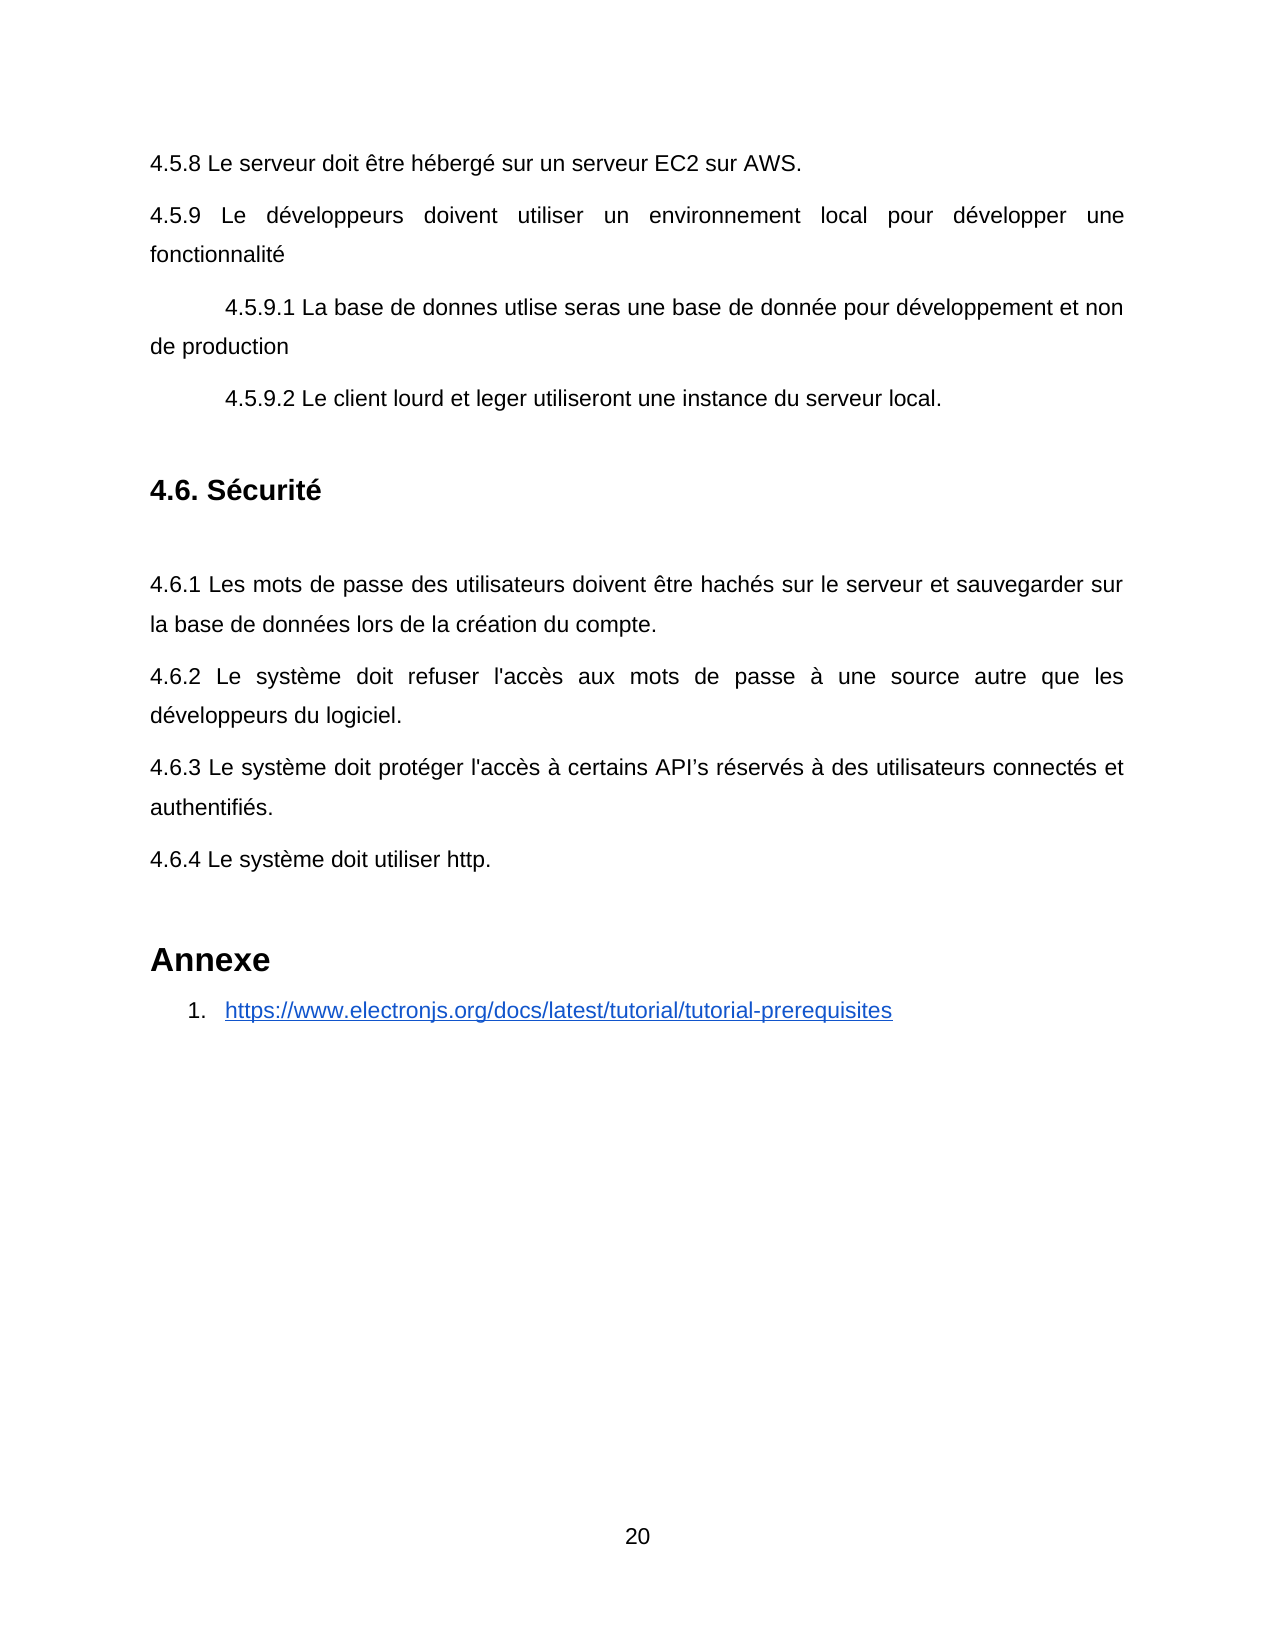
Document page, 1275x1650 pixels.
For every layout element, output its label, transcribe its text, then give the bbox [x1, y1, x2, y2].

text 4.5.8 Le serveur doit être hébergé sur un serveur EC2 sur AWS. [150, 150, 1125, 176]
text 4.5.9 Le développeurs doivent utiliser un environnement local pour développer une fonctionnalité [150, 202, 1125, 268]
text 4.6.2 Le système doit refuser l'accès aux mots de passe à une source autre que les développeurs du logiciel. [150, 663, 1125, 729]
list https://www.electronjs.org/docs/latest/tutorial/tutorial-prerequisites [187, 997, 1125, 1023]
subtitle Annexe [150, 940, 1125, 979]
text 4.6.3 Le système doit protéger l'accès à certains API’s réservés à des utilisateurs connectés et authentifiés. [150, 754, 1125, 820]
text 4.6.4 Le système doit utiliser http. [150, 846, 1125, 872]
text 4.5.9.2 Le client lourd et leger utiliseront une instance du serveur local. [150, 385, 1125, 411]
subtitle 4.6. Sécurité [150, 473, 1125, 507]
text 4.5.9.1 La base de donnes utlise seras une base de donnée pour développement et non de production [150, 293, 1125, 359]
text 4.6.1 Les mots de passe des utilisateurs doivent être hachés sur le serveur et sauvegarder sur la base de données lors de la création du compte. [150, 571, 1125, 637]
